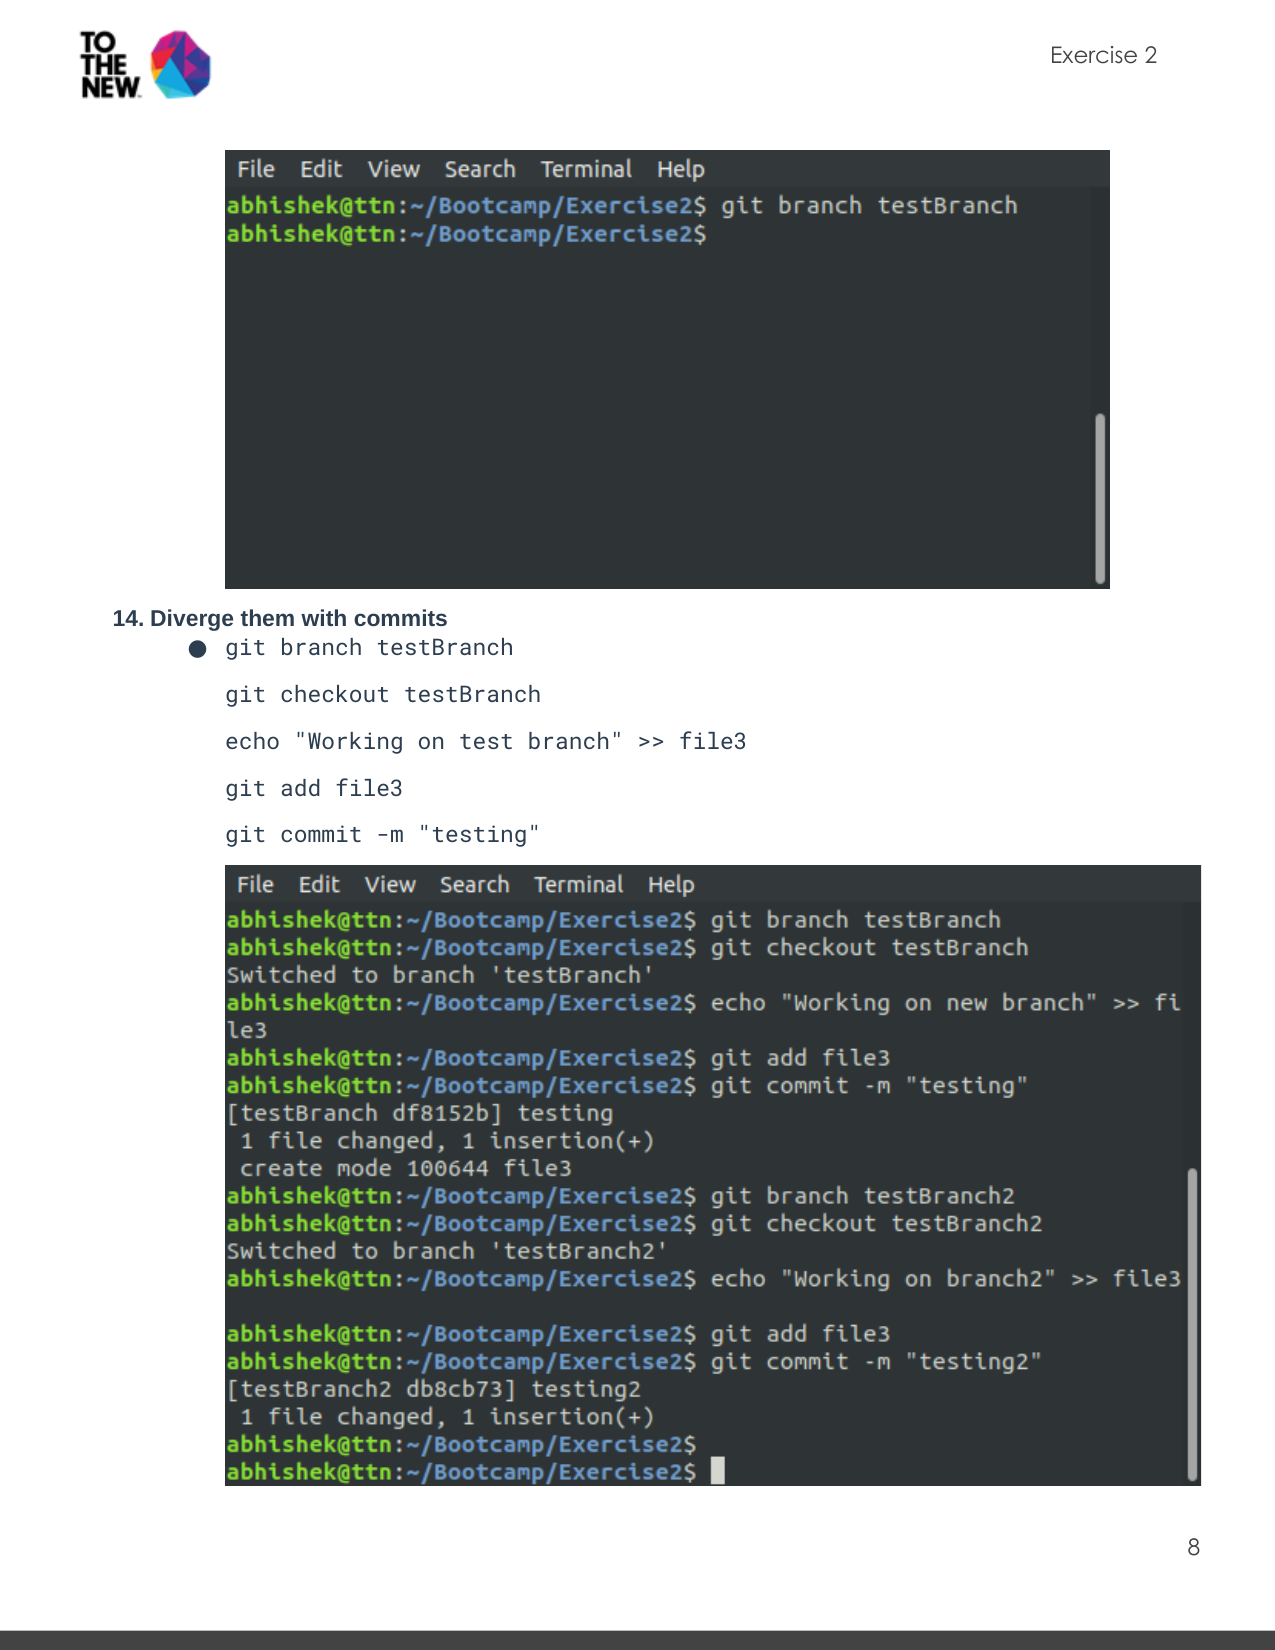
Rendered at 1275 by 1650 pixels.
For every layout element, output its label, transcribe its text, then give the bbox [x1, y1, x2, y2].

picture [225, 150, 1110, 589]
list git branch testBranch [187, 631, 1200, 662]
text git commit -m "testing" [225, 819, 1200, 849]
text echo "Working on test branch" >> file3 [225, 725, 1200, 755]
text git checkout testBranch [225, 678, 1200, 708]
picture [75, 29, 213, 102]
picture [225, 865, 1202, 1486]
text git add file3 [225, 772, 1200, 802]
list Diverge them with commits [112, 605, 1200, 631]
